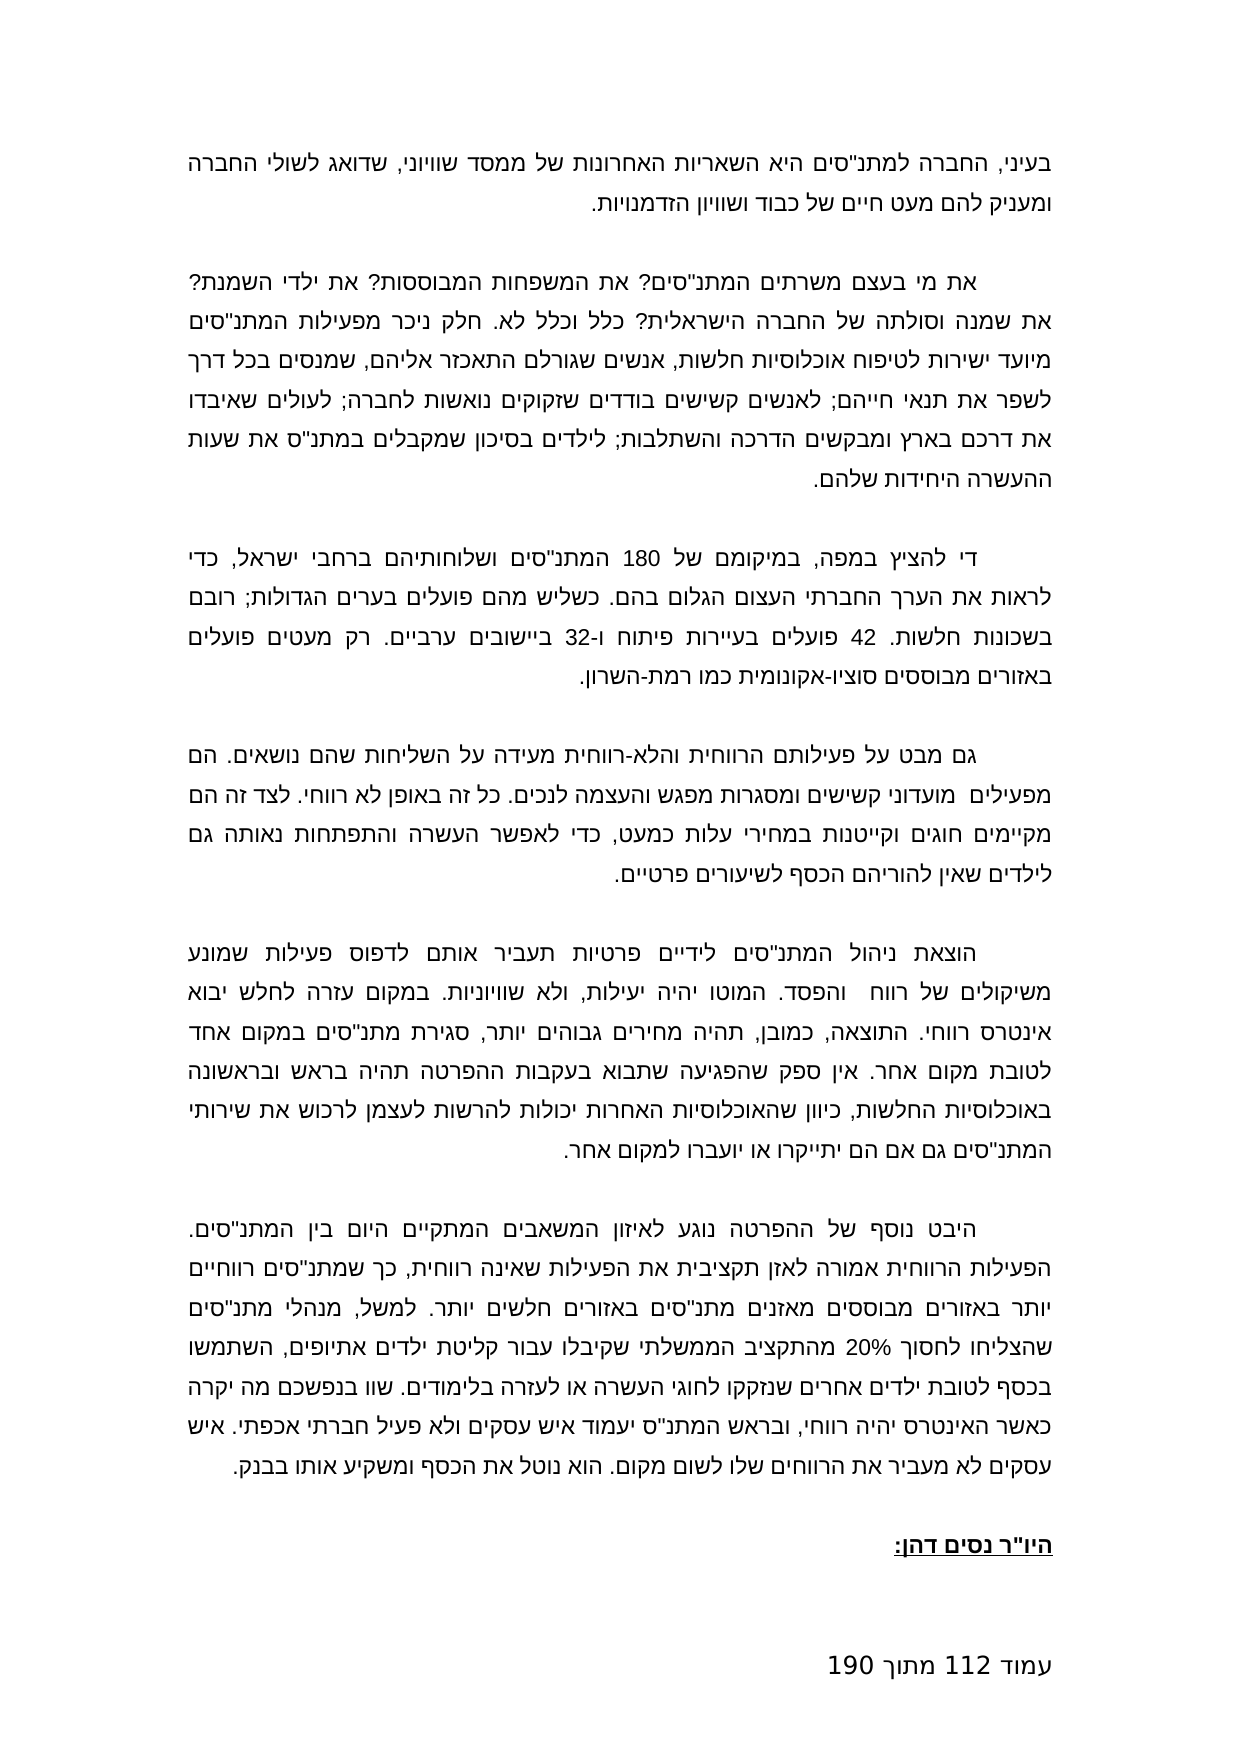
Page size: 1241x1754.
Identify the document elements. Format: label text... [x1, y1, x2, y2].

text די להציץ במפה, במיקומם של 180 המתנ"סים ושלוחותיהם ברחבי ישראל, כדי לראות את הערך החברתי העצום הגלום בהם. כשליש מהם פועלים בערים הגדולות; רובם בשכונות חלשות. 42 פועלים בעיירות פיתוח ו-32 ביישובים ערביים. רק מעטים פועלים באזורים מבוססים סוציו-אקונומית כמו רמת-השרון. [187, 545, 1053, 689]
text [187, 150, 1053, 216]
text היו"ר נסים דהן: [187, 1532, 1053, 1558]
text היבט נוסף של ההפרטה נוגע לאיזון המשאבים המתקיים היום בין המתנ"סים. הפעילות הרווחית אמורה לאזן תקציבית את הפעילות שאינה רווחית, כך שמתנ"סים רווחיים יותר באזורים מבוססים מאזנים מתנ"סים באזורים חלשים יותר. למשל, מנהלי מתנ"סים שהצליחו לחסוך 20% מהתקציב הממשלתי שקיבלו עבור קליטת ילדים אתיופים, השתמשו בכסף לטובת ילדים אחרים שנזקקו לחוגי העשרה או לעזרה בלימודים. שוו בנפשכם מה יקרה כאשר האינטרס יהיה רווחי, ובראש המתנ"ס יעמוד איש עסקים ולא פעיל חברתי אכפתי. איש עסקים לא מעביר את הרווחים שלו לשום מקום. הוא נוטל את הכסף ומשקיע אותו בבנק. [187, 1216, 1053, 1479]
text את מי בעצם משרתים המתנ"סים? את המשפחות המבוססות? את ילדי השמנת? את שמנה וסולתה של החברה הישראלית? כלל וכלל לא. חלק ניכר מפעילות המתנ"סים מיועד ישירות לטיפוח אוכלוסיות חלשות, אנשים שגורלם התאכזר אליהם, שמנסים בכל דרך לשפר את תנאי חייהם; לאנשים קשישים בודדים שזקוקים נואשות לחברה; לעולים שאיבדו את דרכם בארץ ומבקשים הדרכה והשתלבות; לילדים בסיכון שמקבלים במתנ"ס את שעות ההעשרה היחידות שלהם. [187, 268, 1053, 492]
text גם מבט על פעילותם הרווחית והלא-רווחית מעידה על השליחות שהם נושאים. הם מפעילים מועדוני קשישים ומסגרות מפגש והעצמה לנכים. כל זה באופן לא רווחי. לצד זה הם מקיימים חוגים וקייטנות במחירי עלות כמעט, כדי לאפשר העשרה והתפתחות נאותה גם לילדים שאין להוריהם הכסף לשיעורים פרטיים. [187, 742, 1053, 887]
text הוצאת ניהול המתנ"סים לידיים פרטיות תעביר אותם לדפוס פעילות שמונע משיקולים של רווח והפסד. המוטו יהיה יעילות, ולא שוויוניות. במקום עזרה לחלש יבוא אינטרס רווחי. התוצאה, כמובן, תהיה מחירים גבוהים יותר, סגירת מתנ"סים במקום אחד לטובת מקום אחר. אין ספק שהפגיעה שתבוא בעקבות ההפרטה תהיה בראש ובראשונה באוכלוסיות החלשות, כיוון שהאוכלוסיות האחרות יכולות להרשות לעצמן לרכוש את שירותי המתנ"סים גם אם הם יתייקרו או יועברו למקום אחר. [187, 939, 1053, 1163]
